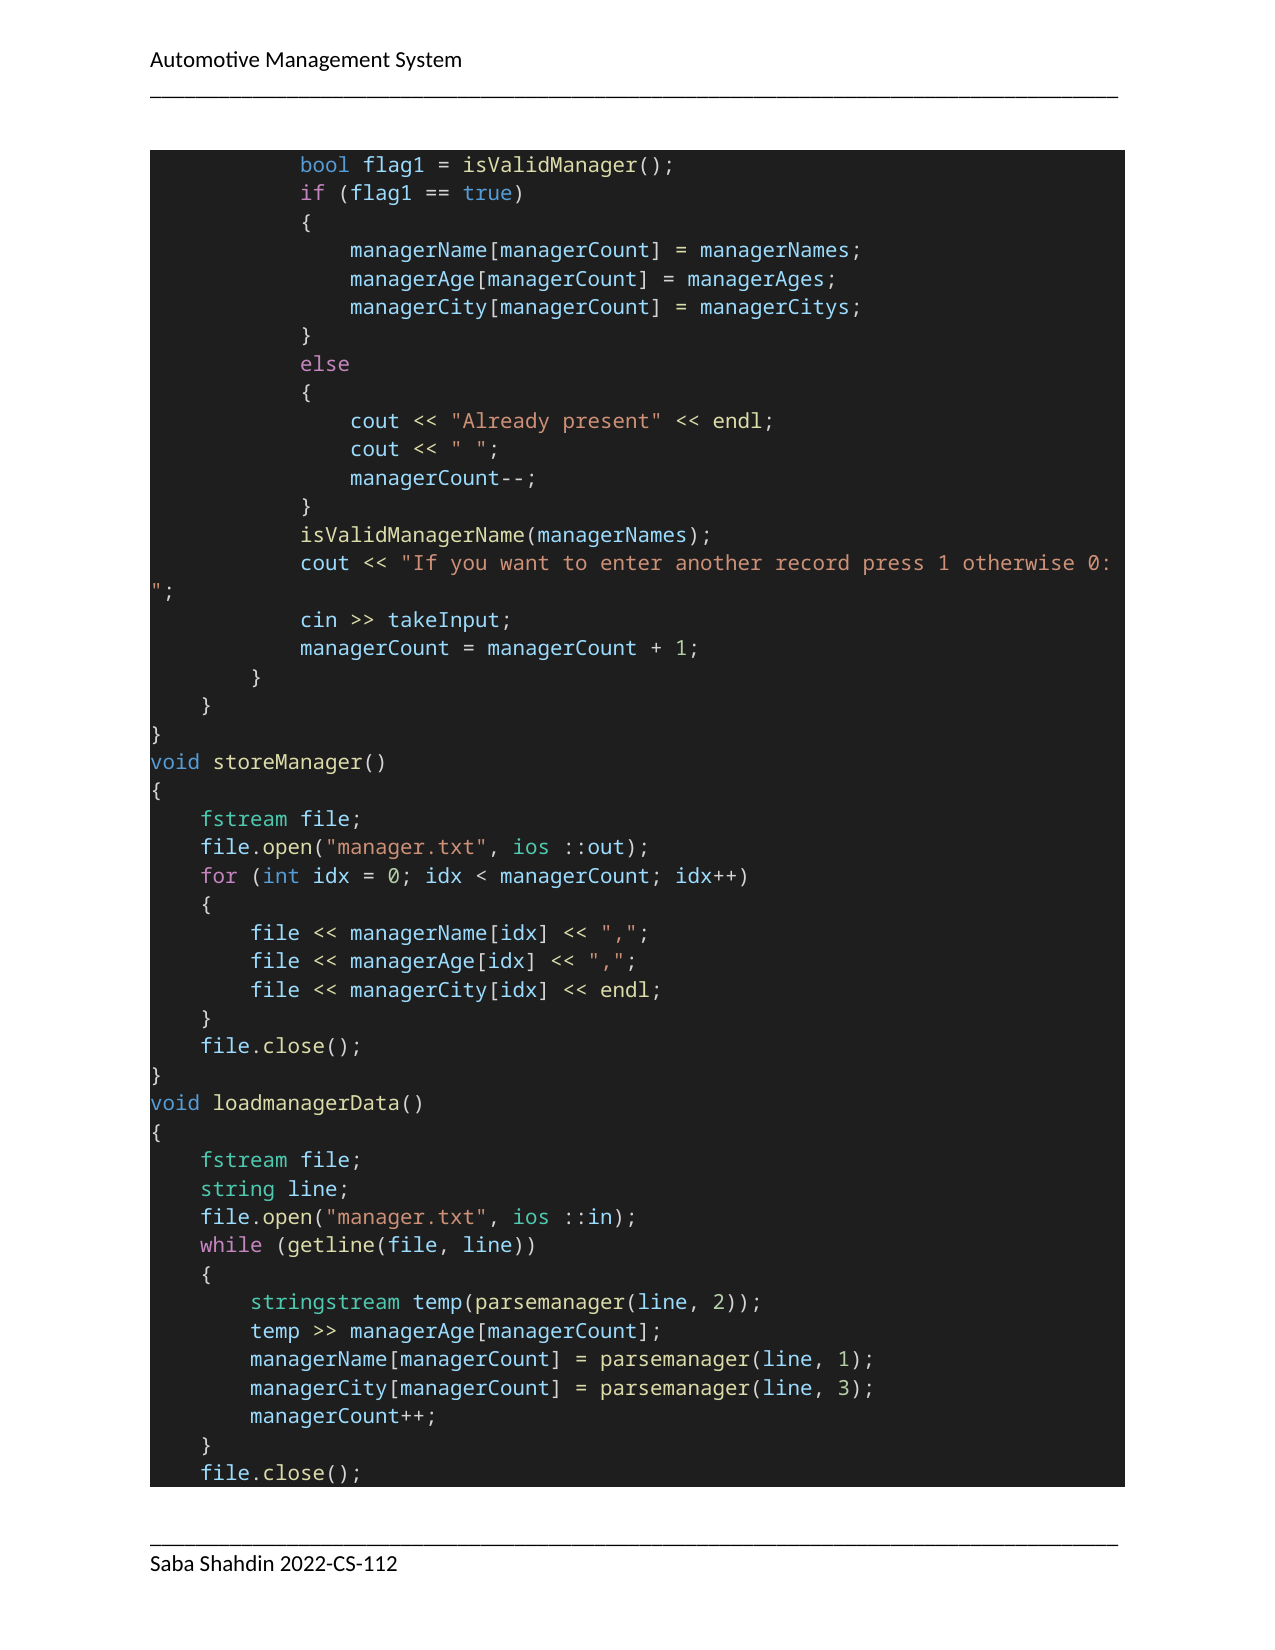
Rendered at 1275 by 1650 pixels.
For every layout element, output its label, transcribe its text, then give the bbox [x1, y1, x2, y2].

text } [150, 321, 1125, 349]
text { [150, 776, 1125, 804]
text isValidManagerName(managerNames); [150, 520, 1125, 548]
text void storeManager() [150, 747, 1125, 776]
text } [150, 1003, 1125, 1032]
text file.open("manager.txt", ios ::in); [150, 1202, 1125, 1231]
text if (flag1 == true) [150, 178, 1125, 207]
text managerCity[managerCount] = parsemanager(line, 3); [150, 1373, 1125, 1401]
text } [150, 690, 1125, 719]
text fstream file; [150, 1145, 1125, 1174]
text while (getline(file, line)) [150, 1231, 1125, 1259]
text } [150, 1430, 1125, 1458]
text stringstream temp(parsemanager(line, 2)); [150, 1287, 1125, 1316]
text cout << "If you want to enter another record press 1 otherwise 0: "; [150, 548, 1125, 605]
text cout << "Already present" << endl; [150, 406, 1125, 434]
text managerName[managerCount] = managerNames; [150, 235, 1125, 264]
text for (int idx = 0; idx < managerCount; idx++) [150, 861, 1125, 889]
text void loadmanagerData() [150, 1088, 1125, 1117]
text fstream file; [150, 804, 1125, 832]
text managerAge[managerCount] = managerAges; [150, 264, 1125, 292]
text } [150, 491, 1125, 520]
text } [150, 719, 1125, 747]
text string line; [150, 1174, 1125, 1202]
text file.close(); [150, 1458, 1125, 1487]
text bool flag1 = isValidManager(); [150, 150, 1125, 178]
text { [150, 207, 1125, 235]
text { [150, 1259, 1125, 1287]
text { [150, 377, 1125, 406]
text cin >> takeInput; [150, 605, 1125, 633]
text { [150, 1117, 1125, 1145]
text temp >> managerAge[managerCount]; [150, 1316, 1125, 1344]
text } [150, 662, 1125, 690]
text managerCity[managerCount] = managerCitys; [150, 292, 1125, 321]
text managerCount = managerCount + 1; [150, 633, 1125, 662]
text managerCount--; [150, 463, 1125, 491]
text file.open("manager.txt", ios ::out); [150, 832, 1125, 861]
text file.close(); [150, 1032, 1125, 1060]
text file << managerAge[idx] << ","; [150, 946, 1125, 975]
text file << managerCity[idx] << endl; [150, 975, 1125, 1003]
text file << managerName[idx] << ","; [150, 918, 1125, 946]
text { [150, 889, 1125, 918]
text } [150, 1060, 1125, 1088]
text cout << " "; [150, 434, 1125, 463]
text managerCount++; [150, 1401, 1125, 1430]
text managerName[managerCount] = parsemanager(line, 1); [150, 1344, 1125, 1373]
text else [150, 349, 1125, 377]
